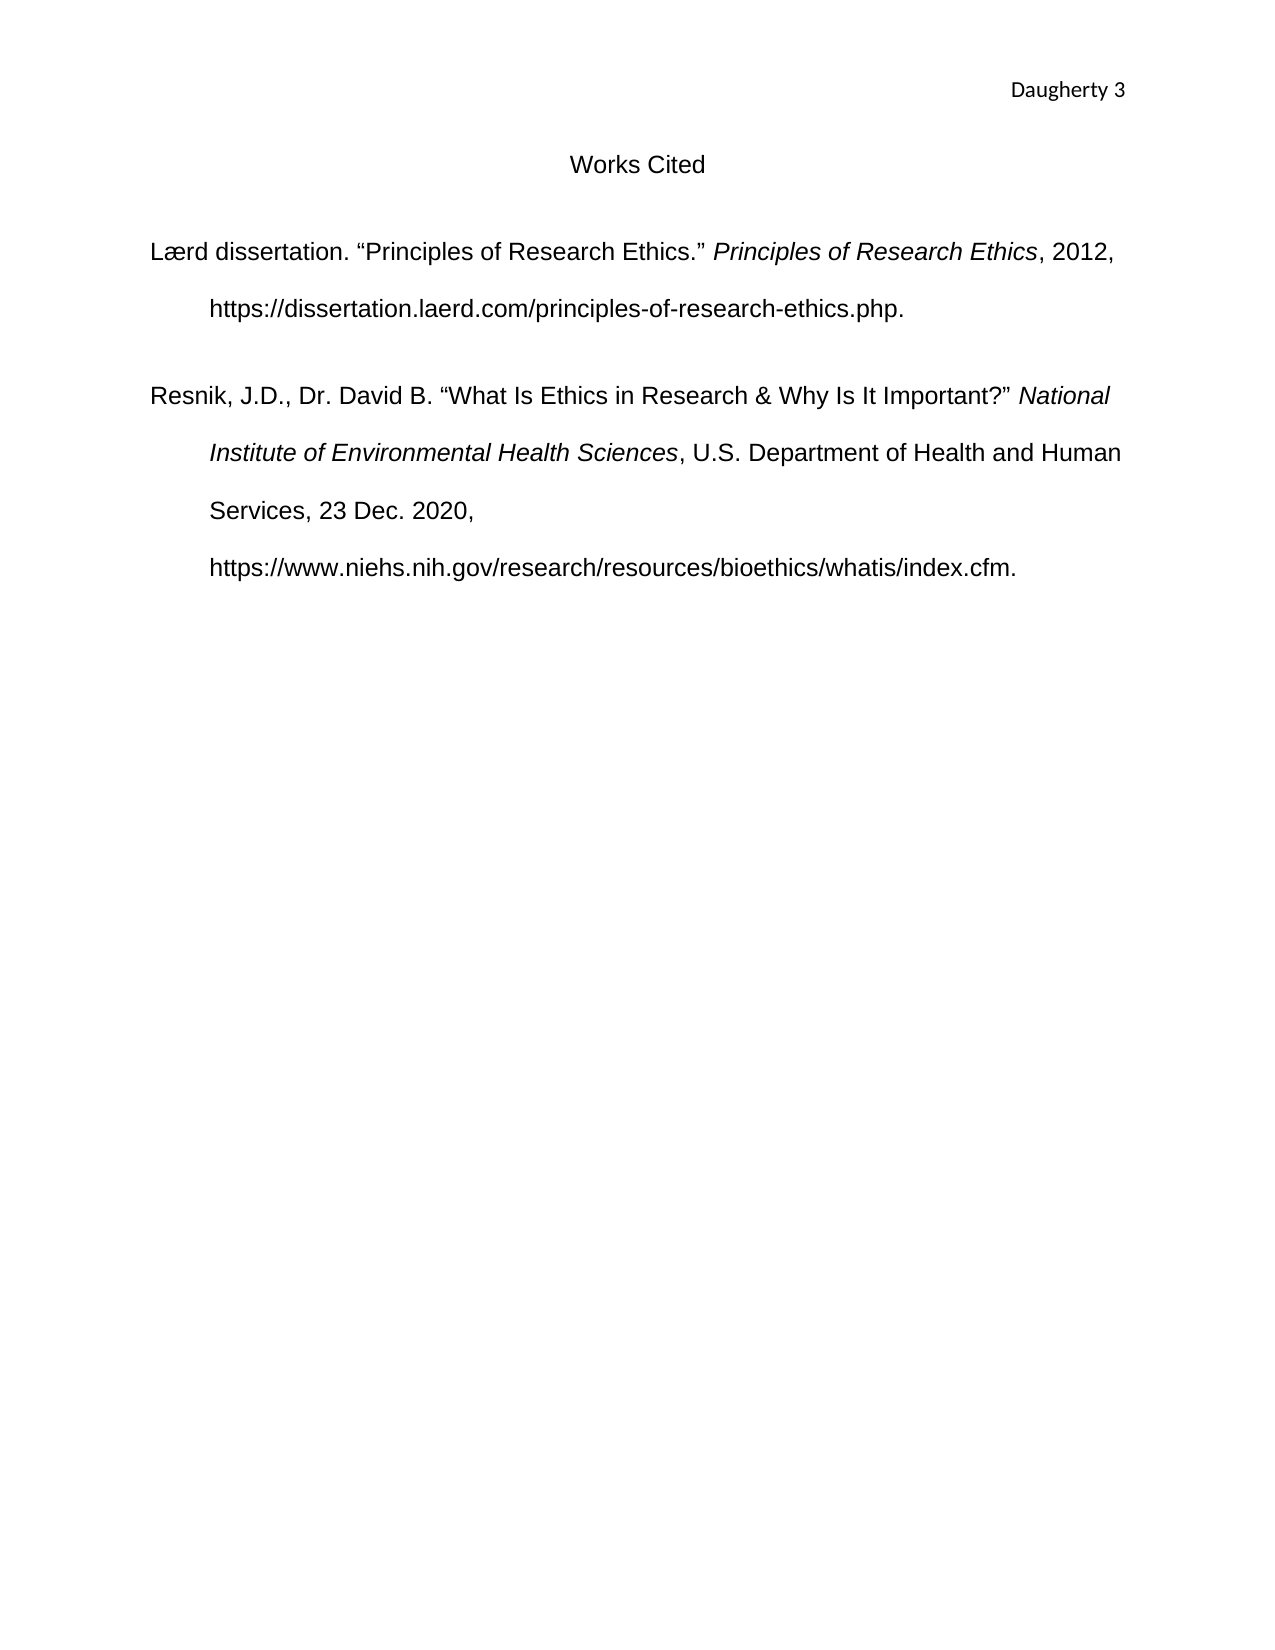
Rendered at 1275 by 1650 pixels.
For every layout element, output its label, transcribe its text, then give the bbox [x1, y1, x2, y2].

text Works Cited [150, 150, 1125, 179]
text Lærd dissertation. “Principles of Research Ethics.” Principles of Research Ethics, 2012, https://dissertation.laerd.com/principles-of-research-ethics.php. [150, 237, 1125, 323]
text Resnik, J.D., Dr. David B. “What Is Ethics in Research & Why Is It Important?” National Institute of Environmental Health Sciences, U.S. Department of Health and Human Services, 23 Dec. 2020, https://www.niehs.nih.gov/research/resources/bioethics/whatis/index.cfm. [150, 381, 1125, 582]
